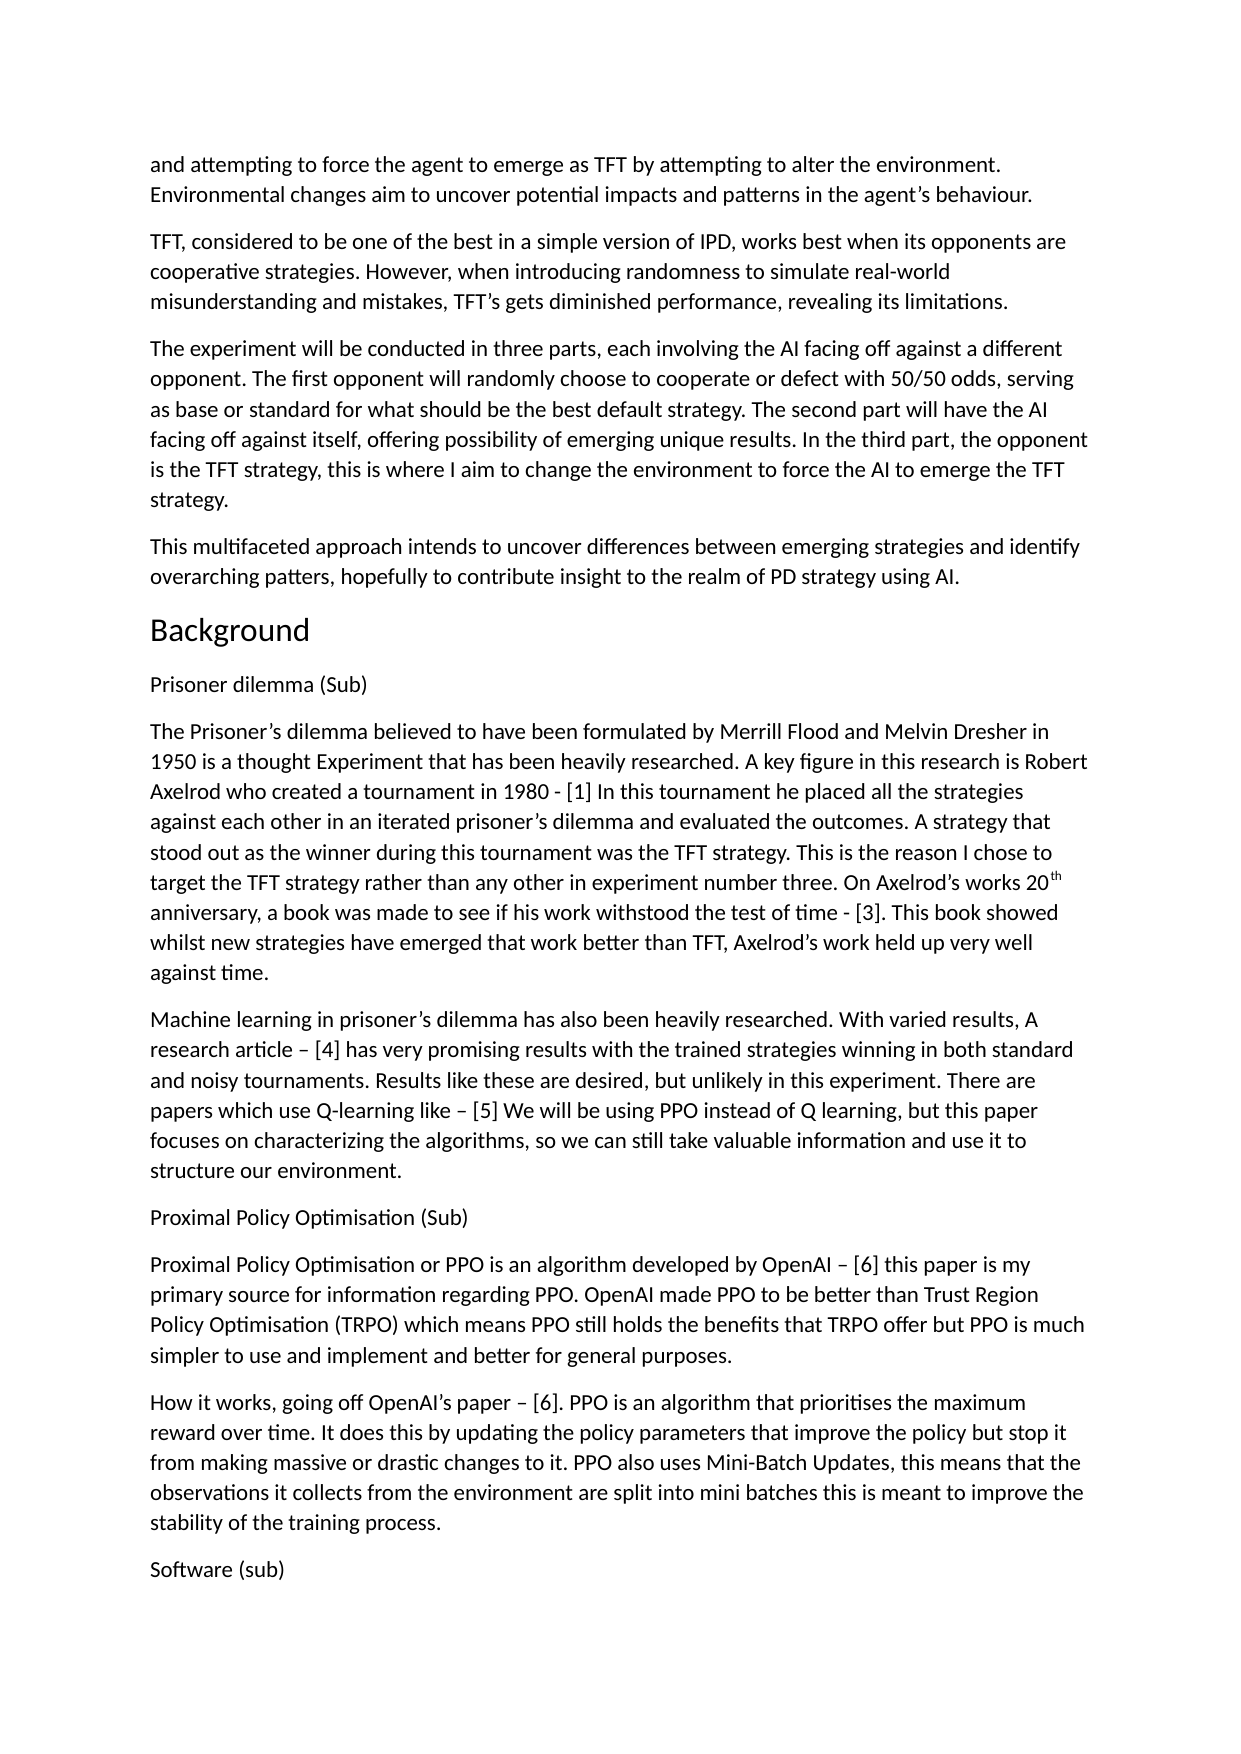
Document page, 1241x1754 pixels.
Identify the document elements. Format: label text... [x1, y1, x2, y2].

text Software (sub) [150, 1555, 1090, 1583]
text Machine learning in prisoner’s dilemma has also been heavily researched. With varied results, A research article – [4] has very promising results with the trained strategies winning in both standard and noisy tournaments. Results like these are desired, but unlikely in this experiment. There are papers which use Q-learning like – [5] We will be using PPO instead of Q learning, but this paper focuses on characterizing the algorithms, so we can still take valuable information and use it to structure our environment. [150, 1005, 1090, 1184]
text This multifaceted approach intends to uncover differences between emerging strategies and identify overarching patters, hopefully to contribute insight to the realm of PD strategy using AI. [150, 532, 1090, 591]
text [150, 150, 1090, 208]
text The Prisoner’s dilemma believed to have been formulated by Merrill Flood and Melvin Dresher in 1950 is a thought Experiment that has been heavily researched. A key figure in this research is Robert Axelrod who created a tournament in 1980 - [1] In this tournament he placed all the strategies against each other in an iterated prisoner’s dilemma and evaluated the outcomes. A strategy that stood out as the winner during this tournament was the TFT strategy. This is the reason I chose to target the TFT strategy rather than any other in experiment number three. On Axelrod’s works 20th anniversary, a book was made to see if his work withstood the test of time - [3]. This book showed whilst new strategies have emerged that work better than TFT, Axelrod’s work held up very well against time. [150, 717, 1090, 987]
text The experiment will be conducted in three parts, each involving the AI facing off against a different opponent. The first opponent will randomly choose to cooperate or defect with 50/50 odds, serving as base or standard for what should be the best default strategy. The second part will have the AI facing off against itself, offering possibility of emerging unique results. In the third part, the opponent is the TFT strategy, this is where I aim to change the environment to force the AI to emerge the TFT strategy. [150, 334, 1090, 513]
text Background [150, 609, 1090, 650]
text How it works, going off OpenAI’s paper – [6]. PPO is an algorithm that prioritises the maximum reward over time. It does this by updating the policy parameters that improve the policy but stop it from making massive or drastic changes to it. PPO also uses Mini-Batch Updates, this means that the observations it collects from the environment are split into mini batches this is meant to improve the stability of the training process. [150, 1388, 1090, 1537]
text Prisoner dilemma (Sub) [150, 670, 1090, 698]
text TFT, considered to be one of the best in a simple version of IPD, works best when its opponents are cooperative strategies. However, when introducing randomness to simulate real-world misunderstanding and mistakes, TFT’s gets diminished performance, revealing its limitations. [150, 227, 1090, 316]
text Proximal Policy Optimisation (Sub) [150, 1203, 1090, 1231]
text Proximal Policy Optimisation or PPO is an algorithm developed by OpenAI – [6] this paper is my primary source for information regarding PPO. OpenAI made PPO to be better than Trust Region Policy Optimisation (TRPO) which means PPO still holds the benefits that TRPO offer but PPO is much simpler to use and implement and better for general purposes. [150, 1250, 1090, 1369]
